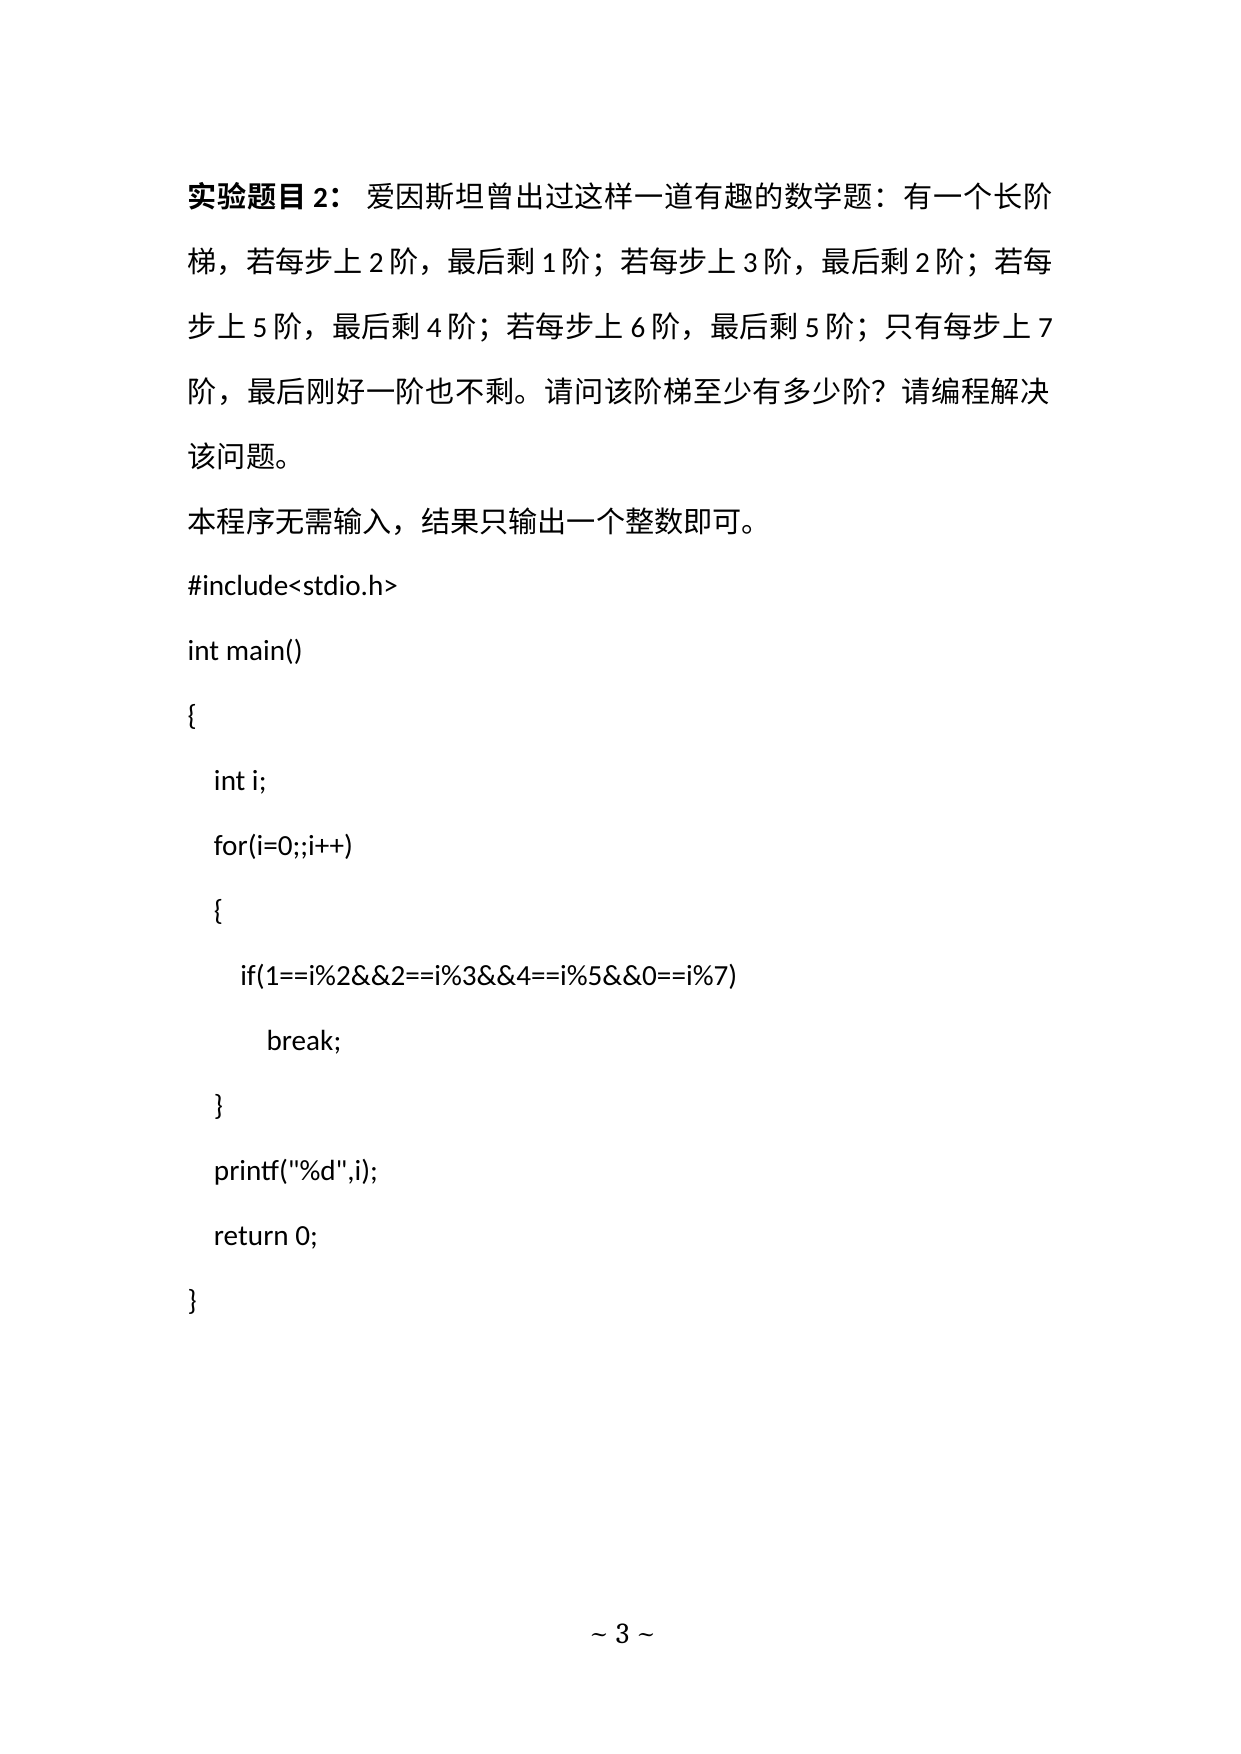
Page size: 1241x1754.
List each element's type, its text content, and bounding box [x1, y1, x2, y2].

text printf("%d",i); [187, 1137, 1053, 1202]
text } [187, 1072, 1053, 1137]
text if(1==i%2&&2==i%3&&4==i%5&&0==i%7) [187, 942, 1053, 1007]
text #include<stdio.h> [187, 552, 1053, 617]
text 实验题目2： 爱因斯坦曾出过这样一道有趣的数学题：有一个长阶梯，若每步上2阶，最后剩1阶；若每步上3阶，最后剩2阶；若每步上5阶，最后剩4阶；若每步上6阶，最后剩5阶；只有每步上7阶，最后刚好一阶也不剩。请问该阶梯至少有多少阶？请编程解决该问题。 [187, 162, 1053, 487]
text for(i=0;;i++) [187, 812, 1053, 877]
text break; [187, 1007, 1053, 1072]
text } [187, 1267, 1053, 1332]
text { [187, 877, 1053, 942]
text int i; [187, 747, 1053, 812]
text int main() [187, 617, 1053, 682]
text { [187, 682, 1053, 747]
text 本程序无需输入，结果只输出一个整数即可。 [187, 487, 1053, 552]
text return 0; [187, 1202, 1053, 1267]
